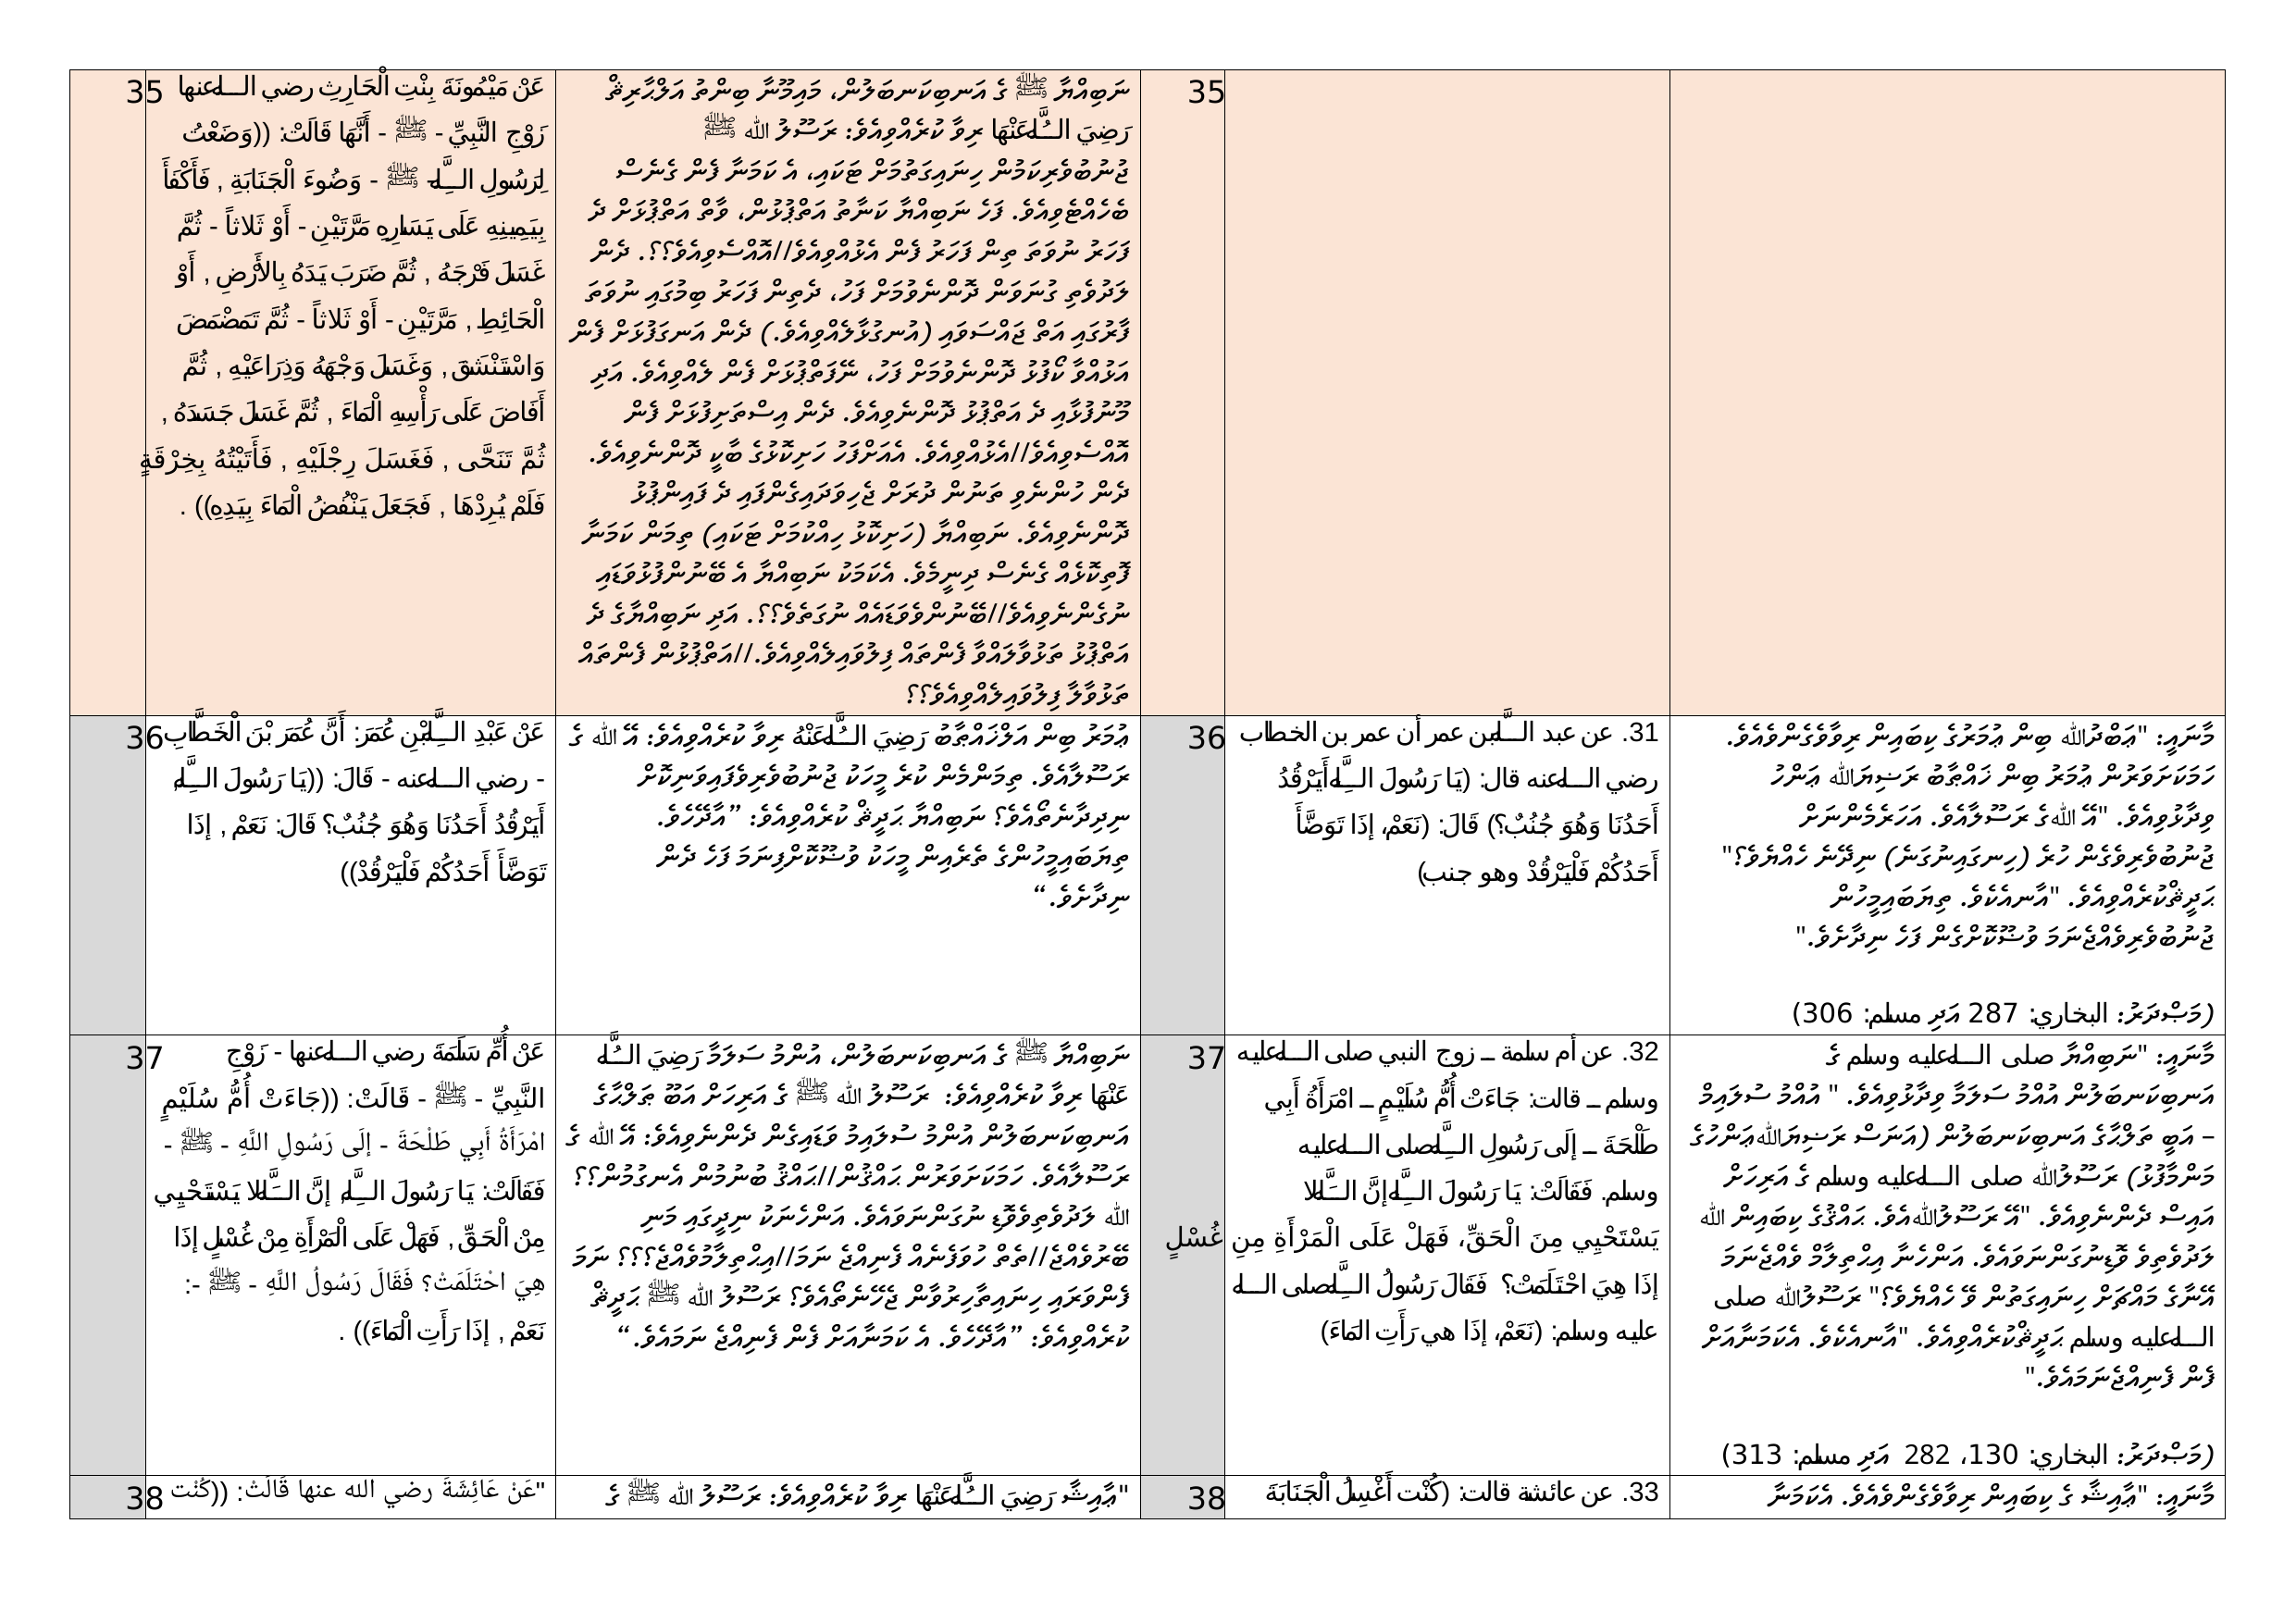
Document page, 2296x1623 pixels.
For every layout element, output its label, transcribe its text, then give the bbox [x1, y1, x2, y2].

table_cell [146, 1476, 555, 1518]
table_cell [556, 1476, 1140, 1518]
table_cell [1141, 70, 1224, 715]
table_cell [1225, 70, 1669, 715]
table_cell عَنْ عَبْدِ اللَّهِ بْنِ عُمَرَ: أَنَّ عُمَرَ بْنَ الْخَطَّابِ - رضي الله عنه - قَالَ: ((يَا رَسُولَ اللَّهِ , أَيَرْقُدُ أَحَدُنَا وَهُوَ جُنُبٌ؟ قَالَ: نَعَمْ , إذَا تَوَضَّأَ أَحَدُكُمْ فَلْيَرْقُدْ)) [146, 716, 555, 1035]
table_cell 32. عن أم سلمة ــ زوج النبي صلى الله عليه وسلم ــ قالت: جَاءَتْ أُمُّ سُلَيْمٍ ــ امْرَأَةُ أَبِي طَلْحَةَ ــ إلَى رَسُولِ اللَّهِ صلى الله عليه وسلم. فَقَالَتْ: يَا رَسُولَ اللَّهِ، إنَّ اللَّهَ لا يَسْتَحْيِي مِنَ الْحَقِّ، فَهَلْ عَلَى الْمَرْأَةِ مِنِ غُسْلٍ إذَا هِيَ احْتَلَمَتْ؟ فَقَالَ رَسُولُ اللَّهِ صلى الله عليه وسلم: (نَعَمْ، إذَا هي رَأَتِ المَاءَ) [1225, 1035, 1669, 1475]
table_cell މާނައީ: "ޢަބްދުﷲ ބިން ޢުމަރުގެ ކިބައިން ރިވާވެގެންވެއެވެ. ހަމަކަށަވަރުން ޢުމަރު ބިން ޚައްޠާބު ރަޟިޔަﷲ ޢަންހު ވިދާޅުވިއެވެ. "އޭ ﷲގެ ރަސޫލާއެވެ. އަހަރެމެންނަށް ޖުނުބުވެރިވެގެން ހުރެ (ހިނގައިނުގަނެ) ނިދޭނެ ހެއްޔެވެ؟" ޙަދީޘްކުރެއްވިއެވެ. "އާނއެކެވެ. ތިޔަބައިމީހުން ޖުނުބުވެރިވެއްޖެނަމަ ވުޟޫކޮށްގެން ފަހެ ނިދާށެވެ." (މަޞްދަރު: البخاري: 287 އަދި مسلم: 306) [1670, 716, 2225, 1035]
table_cell [1141, 1035, 1224, 1475]
table_cell މާނައީ: "ނަބިއްޔާ صلى الله عليه وسلم ގެ އަނބިކަނބަލުން އުއްމު ސަލަމާ ވިދާޅުވިއެވެ. " އުއްމު ސުލައިމް – އަބީ ތަލްޙާގެ އަނބިކަނބަލުން (އަނަސް ރަޟިޔަﷲޢަންހުގެ މަންމާފުޅު) ރަސޫލުﷲ صلى الله عليه وسلم ގެ އަރިހަށް އައިސް ދެންނެވިއެވެ. "އޭ ރަސޫލުﷲއެވެ. ޙައްޤުގެ ކިބައިން ﷲ ލަދުވެތިވެ ވޮޑިނުގަންނަވައެވެ. އަންހެނާ އިޙްތިލާމް ވެއްޖެނަމަ އޭނާގެ މައްޗަށް ހިނައިގަތުން ވޭ ހެއްޔެވެ؟" ރަސޫލުﷲ صلى الله عليه وسلم ޙަދީޘްކުރެއްވިއެވެ. "އާނއެކެވެ. އެކަމަނާއަށް ފެން ފެނިއްޖެނަމައެވެ." (މަޞްދަރު: البخاري: 130، 282 އަދި مسلم: 313) [1670, 1035, 2225, 1475]
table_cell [1670, 1476, 2225, 1518]
table_cell [1141, 1476, 1224, 1518]
table_cell عَنْ مَيْمُونَةَ بِنْتِ الْحَارِثِ رضي الله عنها زَوْجِ النَّبِيِّ - ﷺ - أَنَّهَا قَالَتْ: ((وَضَعْتُ لِرَسُولِ اللَّهِ - ﷺ - وَضُوءَ الْجَنَابَةِ , فَأَكْفَأَ بِيَمِينِهِ عَلَى يَسَارِهِ مَرَّتَيْنِ - أَوْ ثَلاثاً - ثُمَّ غَسَلَ فَرْجَهُ , ثُمَّ ضَرَبَ يَدَهُ بِالأَرْضِ , أَوْ الْحَائِطِ , مَرَّتَيْنِ - أَوْ ثَلاثاً - ثُمَّ تَمَضْمَضَ وَاسْتَنْشَقَ , وَغَسَلَ وَجْهَهُ وَذِرَاعَيْهِ , ثُمَّ أَفَاضَ عَلَى رَأْسِهِ الْمَاءَ , ثُمَّ غَسَلَ جَسَدَهُ , ثُمَّ تَنَحَّى , فَغَسَلَ رِجْلَيْهِ , فَأَتَيْتُهُ بِخِرْقَةٍ فَلَمْ يُرِدْهَا , فَجَعَلَ يَنْفُضُ الْمَاءَ بِيَدِهِ)) . [146, 70, 555, 715]
table_cell ނަބިއްޔާ ﷺ ގެ އަނބިކަނބަލުން، އުންމު ސަލަމާ رَضِيَ اللَّهُ عَنْهَا ރިވާ ކުރެއްވިއެވެ: ރަސޫލު ﷲ ﷺ ގެ އަރިހަށް އަބޫ ޠަލްޙާގެ އަނބިކަނބަލުން އުންމު ސުލައިމު ވަޑައިގެން ދެންނެވިއެވެ: އޭ ﷲ ގެ ރަސޫލާއެވެ. ހަމަކަށަވަރުން ޙައްޤުން//ޙައްޤު ބުނުމުން އެނގުމުން؟؟ ﷲ ލަދުވެތިވެވޮޑި ނުގަންނަވައެވެ. އަންހެނަކު ނިދީގައި މަނި ބޭރުވެއްޖެ//ތެތް ހުވަފެނެއް ފެނިއްޖެ ނަމަ//އިޙްތިލާމުވެއްޖެ؟؟؟ ނަމަ ފެންވަރައި ހިނައިތާހިރުވާން ޖެހޭނެތޯއެވެ؟ ރަސޫލު ﷲ ﷺ ޙަދީޘް ކުރެއްވިއެވެ: ”އާދޭހެވެ. އެ ކަމަނާއަށް ފެން ފެނިއްޖެ ނަމައެވެ.“ [556, 1035, 1140, 1475]
table_cell [70, 716, 145, 1035]
table_cell عَنْ أُمِّ سَلَمَةَ رضي الله عنها - زَوْجِ النَّبِيِّ - ﷺ - قَالَتْ: ((جَاءَتْ أُمُّ سُلَيْمٍ امْرَأَةُ أَبِي طَلْحَةَ - إلَى رَسُولِ اللَّهِ - ﷺ - فَقَالَتْ: يَا رَسُولَ اللَّهِ , إنَّ اللَّهَ لا يَسْتَحْيِي مِنْ الْحَقِّ , فَهَلْ عَلَى الْمَرْأَةِ مِنْ غُسْلٍ إذَا هِيَ احْتَلَمَتْ؟ فَقَالَ رَسُولُ اللَّهِ - ﷺ -: نَعَمْ , إذَا رَأَتِ الْمَاءَ)) . [146, 1035, 555, 1475]
table_cell [70, 1035, 145, 1475]
table_cell [1141, 716, 1224, 1035]
table_cell ޢުމަރު ބިން އަލްޚައްޠާބު رَضِيَ اللَّهُ عَنْهُ ރިވާ ކުރެއްވިއެވެ: އޭ ﷲ ގެ ރަސޫލާއެވެ. ތިމަންމެން ކުރެ މީހަކު ޖުނުބުވެރިވެފައިވަނިކޮށް ނިދިދާނެތޯއެވެ؟ ނަބިއްޔާ ޙަދީޘް ކުރެއްވިއެވެ: ”އާދޭހެވެ. ތިޔަބައިމީހުންގެ ތެރެއިން މީހަކު ވުޟޫކޮށްފިނަމަ ފަހެ ދެން ނިދާށެވެ.“ [556, 716, 1140, 1035]
table_cell [1670, 70, 2225, 715]
table_cell [70, 1476, 145, 1518]
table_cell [1225, 1476, 1669, 1518]
table_cell ނަބިއްޔާ ﷺ ގެ އަނބިކަނބަލުން، މައިމޫނާ ބިންތު އަލްޙާރިޘް رَضِيَ اللَّهُ عَنْهَا ރިވާ ކުރެއްވިއެވެ: ރަސޫލު ﷲ ﷺ ޖުނުބުވެރިކަމުން ހިނައިގަތުމަށް ޓަކައި، އެ ކަމަނާ ފެން ގެނެސް ބެހެއްޓެވިއެވެ. ފަހެ ނަބިއްޔާ ކަނާތު އަތްޕުޅުން، ވާތް އަތްޕުޅަށް ދެ ފަހަރު ނުވަތަ ތިން ފަހަރު ފެން އެޅުއްވިއެވެ//އޮއްސެވިއެވެ؟؟. ދެން ލަދުވެތި ގުނަވަން ދޮންނެވުމަށް ފަހު، ދެތިން ފަހަރު ބިމުގައި ނުވަތަ ފާރުގައި އަތް ޖައްސަވައި (އުނގުޅާލެއްވިއެވެ.) ދެން އަނގަފުޅަށް ފެން އަޅުއްވާ ކޯފުޅު ދޮންނެވުމަށް ފަހު، ނޭފަތްޕުޅަށް ފެން ލެއްވިއެވެ. އަދި މޫނުފުޅާއި ދެ އަތްޕުޅު ދޮންނެވިއެވެ. ދެން އިސްތަށިފުޅަށް ފެން އޮއްސެވިއެވެ//އެޅުއްވިއެވެ. އެއަށްފަހު ހަށިކޮޅުގެ ބާކީ ދޮންނެވިއެވެ. ދެން ހުންނެވި ތަނުން ދުރަށް ޖެހިވަދައިގެންފައި ދެ ފައިންޕުޅު ދޮންނެވިއެވެ. ނަބިއްޔާ (ހަށިކޮޅު ހިއްކުމަށް ޓަކައި) ތިމަން ކަމަނާ ފޮތިކޮޅެއް ގެނެސް ދިނީމެވެ. އެކަމަކު ނަބިއްޔާ އެ ބޭނުންފުޅުވަޑައި ނުގެންނެވިއެވެ//ބޭނުންވެވަޑައެއް ނުގަތެވެ؟؟. އަދި ނަބިއްޔާގެ ދެ އަތްޕުޅު ތަޅުވާލައްވާ ފެންތައް ފިލުވައިލެއްވިއެވެ.//އަތްޕުޅުން ފެންތައް ތަޅުވާލާ ފިލުވައިލެއްވިއެވެ؟؟ [556, 70, 1140, 715]
table_cell 31. عن عبد اللَّه بن عمر أن عمر بن الخطاب رضي الله عنه قال: (يَا رَسُولَ اللَّهِ، أَيَرْقُدُ أَحَدُنَا وَهُوَ جُنُبٌ؟) قَالَ: (نَعَمْ، إذَا تَوَضَّأَ أَحَدُكُمْ فَلْيَرْقُدْ وهو جنب) [1225, 716, 1669, 1035]
table_cell [70, 70, 145, 715]
